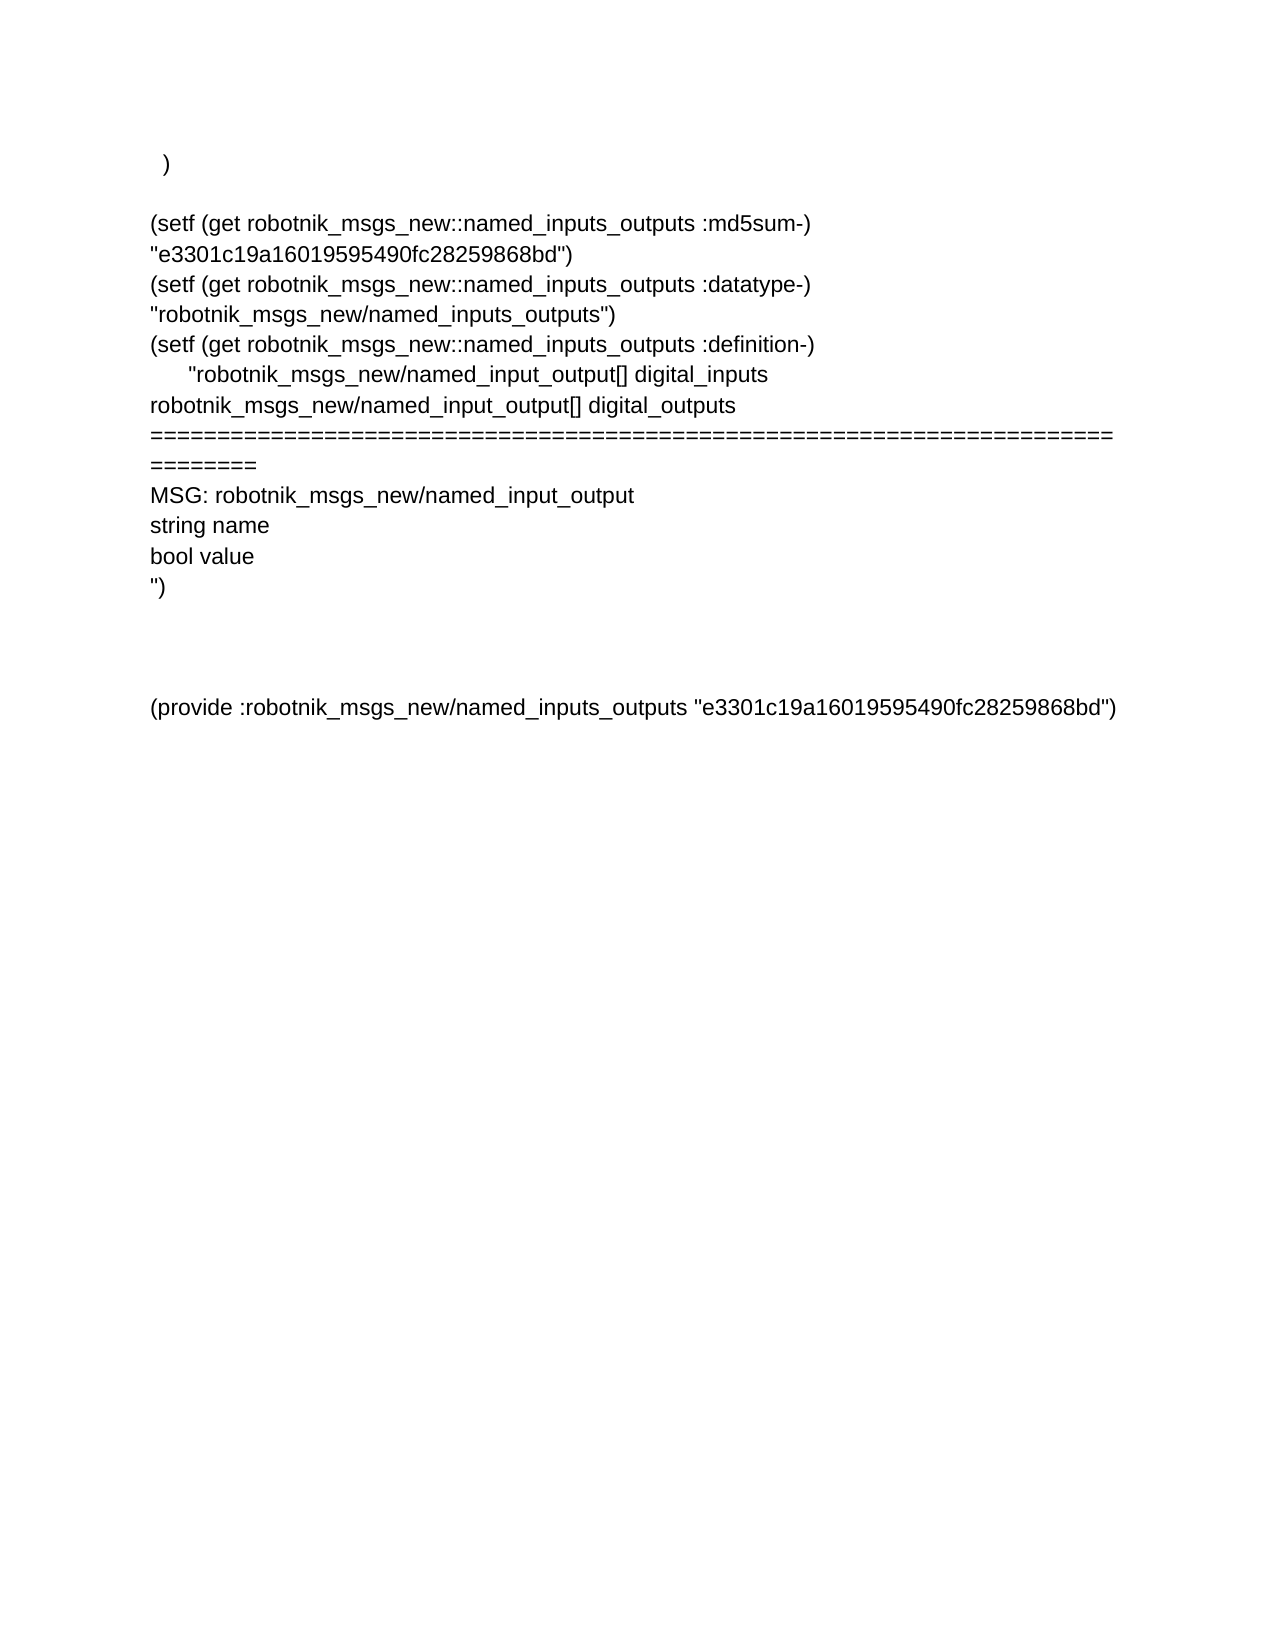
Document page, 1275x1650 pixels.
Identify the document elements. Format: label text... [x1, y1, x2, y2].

text ) [150, 150, 1125, 176]
text "robotnik_msgs_new/named_input_output[] digital_inputs [150, 361, 1125, 388]
text (setf (get robotnik_msgs_new::named_inputs_outputs :definition-) [150, 331, 1125, 358]
text string name [150, 512, 1125, 539]
text (setf (get robotnik_msgs_new::named_inputs_outputs :md5sum-) "e3301c19a16019595490fc28259868bd") [150, 210, 1125, 267]
text ================================================================================ [150, 422, 1125, 478]
text ") [150, 573, 1125, 599]
text (provide :robotnik_msgs_new/named_inputs_outputs "e3301c19a16019595490fc28259868bd") [150, 694, 1125, 720]
text bool value [150, 543, 1125, 569]
text (setf (get robotnik_msgs_new::named_inputs_outputs :datatype-) "robotnik_msgs_new/named_inputs_outputs") [150, 271, 1125, 327]
text robotnik_msgs_new/named_input_output[] digital_outputs [150, 392, 1125, 418]
text MSG: robotnik_msgs_new/named_input_output [150, 482, 1125, 509]
